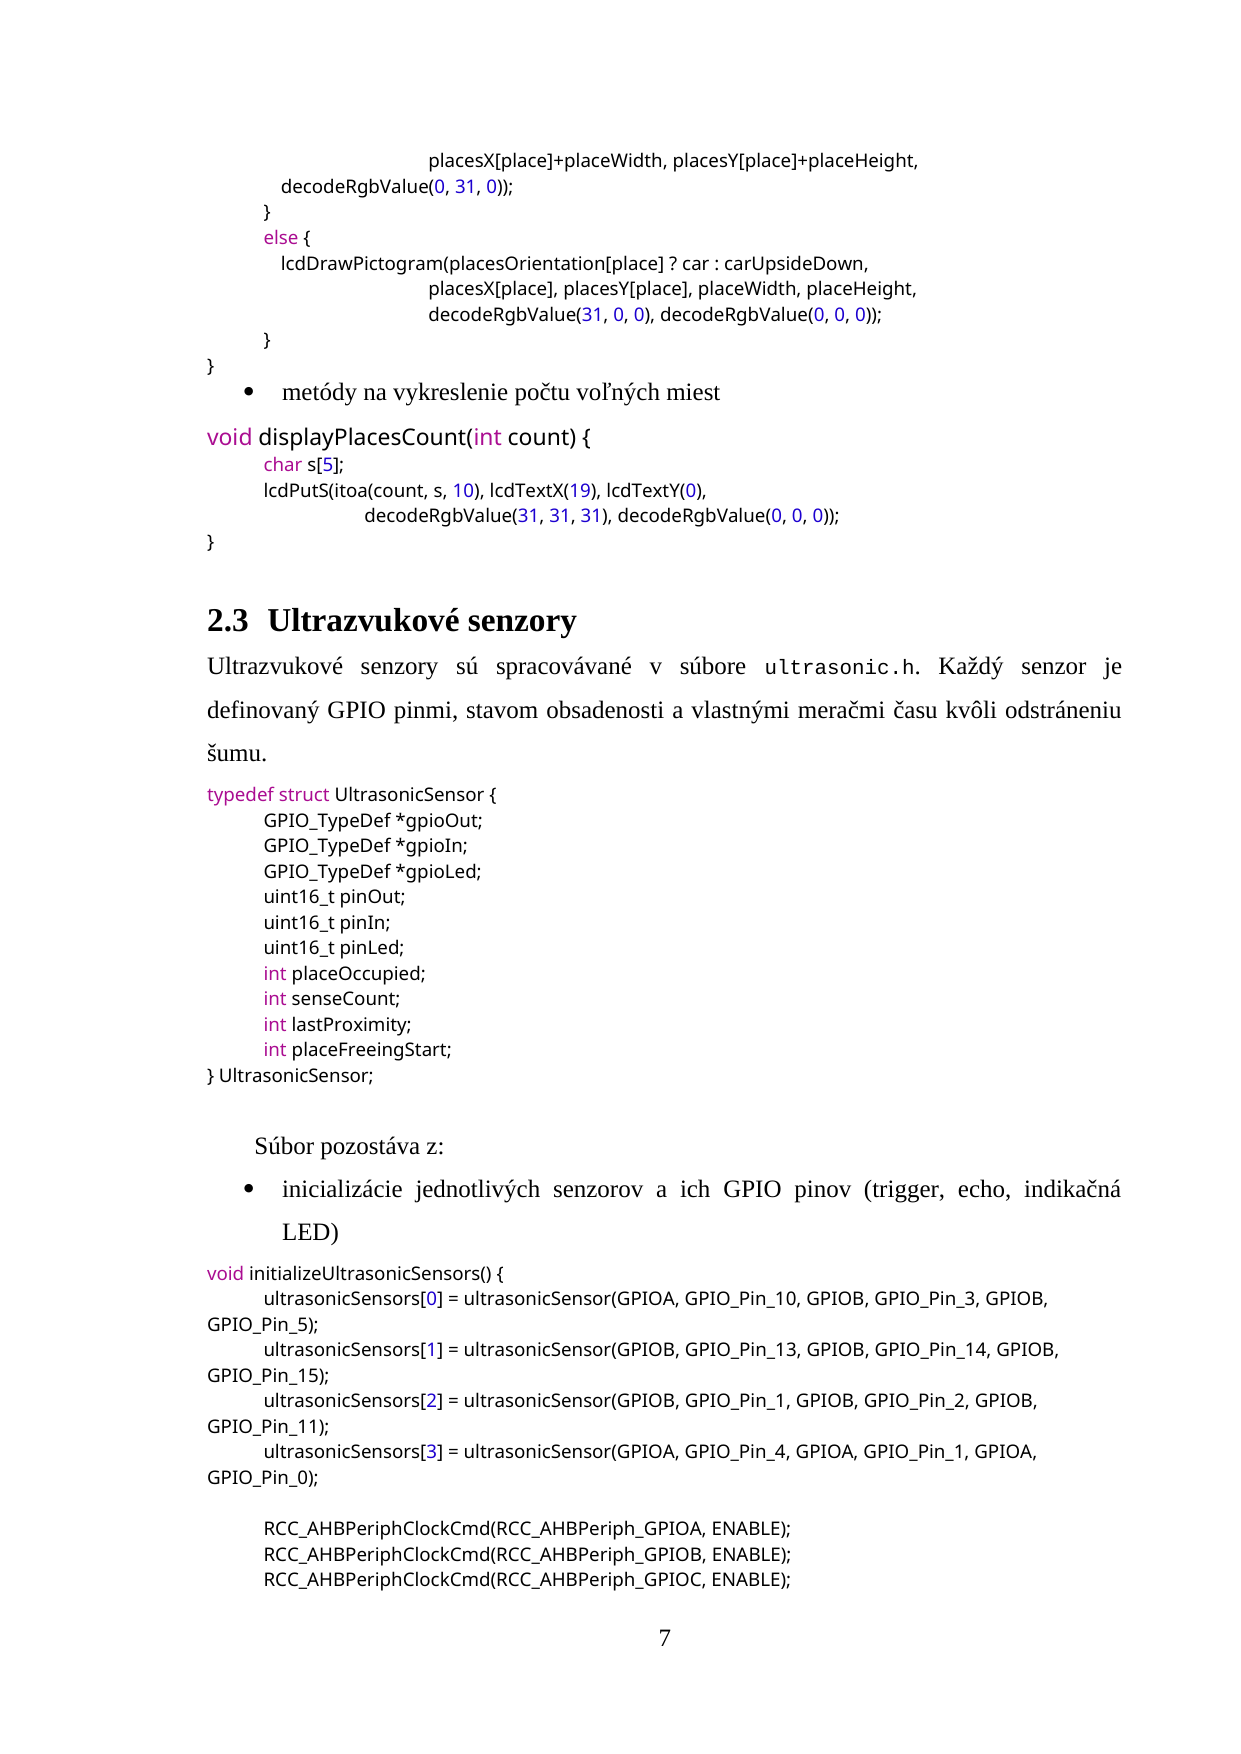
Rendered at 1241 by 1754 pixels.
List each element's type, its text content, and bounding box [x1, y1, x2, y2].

text RCC_AHBPeriphClockCmd(RCC_AHBPeriph_GPIOB, ENABLE); [207, 1541, 1122, 1566]
text uint16_t pinIn; [207, 909, 1122, 934]
text decodeRgbValue(31, 31, 31), decodeRgbValue(0, 0, 0)); [207, 503, 1122, 528]
text RCC_AHBPeriphClockCmd(RCC_AHBPeriph_GPIOC, ENABLE); [207, 1566, 1122, 1592]
text ultrasonicSensors[0] = ultrasonicSensor(GPIOA, GPIO_Pin_10, GPIOB, GPIO_Pin_3, GPIOB, GPIO_Pin_5); [207, 1286, 1122, 1337]
text int placeFreeingStart; [207, 1037, 1122, 1062]
text int lastProximity; [207, 1011, 1122, 1037]
text GPIO_TypeDef *gpioIn; [207, 832, 1122, 858]
text ultrasonicSensors[3] = ultrasonicSensor(GPIOA, GPIO_Pin_4, GPIOA, GPIO_Pin_1, GPIOA, GPIO_Pin_0); [207, 1439, 1122, 1490]
text typedef struct UltrasonicSensor { [207, 781, 1122, 807]
text int placeOccupied; [207, 960, 1122, 986]
text uint16_t pinLed; [207, 934, 1122, 960]
text RCC_AHBPeriphClockCmd(RCC_AHBPeriph_GPIOA, ENABLE); [207, 1515, 1122, 1541]
text placesX[place]+placeWidth, placesY[place]+placeHeight, decodeRgbValue(0, 31, 0)); [207, 148, 1122, 199]
text ultrasonicSensors[1] = ultrasonicSensor(GPIOB, GPIO_Pin_13, GPIOB, GPIO_Pin_14, GPIOB, GPIO_Pin_15); [207, 1337, 1122, 1388]
text } [207, 352, 1122, 377]
text Súbor pozostáva z: [207, 1131, 1122, 1159]
text int senseCount; [207, 986, 1122, 1011]
text decodeRgbValue(31, 0, 0), decodeRgbValue(0, 0, 0)); [207, 301, 1122, 326]
text void displayPlacesCount(int count) { [207, 421, 1122, 452]
text } [207, 326, 1122, 352]
text Ultrazvukové senzory sú spracovávané v súbore ultrasonic.h. Každý senzor je definovaný GPIO pinmi, stavom obsadenosti a vlastnými meračmi času kvôli odstráneniu šumu. [207, 651, 1122, 767]
text GPIO_TypeDef *gpioLed; [207, 858, 1122, 883]
text } [207, 528, 1122, 554]
list metódy na vykreslenie počtu voľných miest [244, 377, 1122, 406]
text ultrasonicSensors[2] = ultrasonicSensor(GPIOB, GPIO_Pin_1, GPIOB, GPIO_Pin_2, GPIOB, GPIO_Pin_11); [207, 1388, 1122, 1439]
text uint16_t pinOut; [207, 883, 1122, 909]
text lcdDrawPictogram(placesOrientation[place] ? car : carUpsideDown, [207, 250, 1122, 275]
subtitle Ultrazvukové senzory [207, 600, 1122, 639]
text } [207, 199, 1122, 224]
text } UltrasonicSensor; [207, 1062, 1122, 1088]
text void initializeUltrasonicSensors() { [207, 1260, 1122, 1286]
text else { [207, 224, 1122, 250]
list inicializácie jednotlivých senzorov a ich GPIO pinov (trigger, echo, indikačná LED) [244, 1174, 1122, 1246]
text char s[5]; [207, 452, 1122, 477]
text placesX[place], placesY[place], placeWidth, placeHeight, [207, 275, 1122, 301]
text GPIO_TypeDef *gpioOut; [207, 807, 1122, 832]
text lcdPutS(itoa(count, s, 10), lcdTextX(19), lcdTextY(0), [207, 477, 1122, 503]
